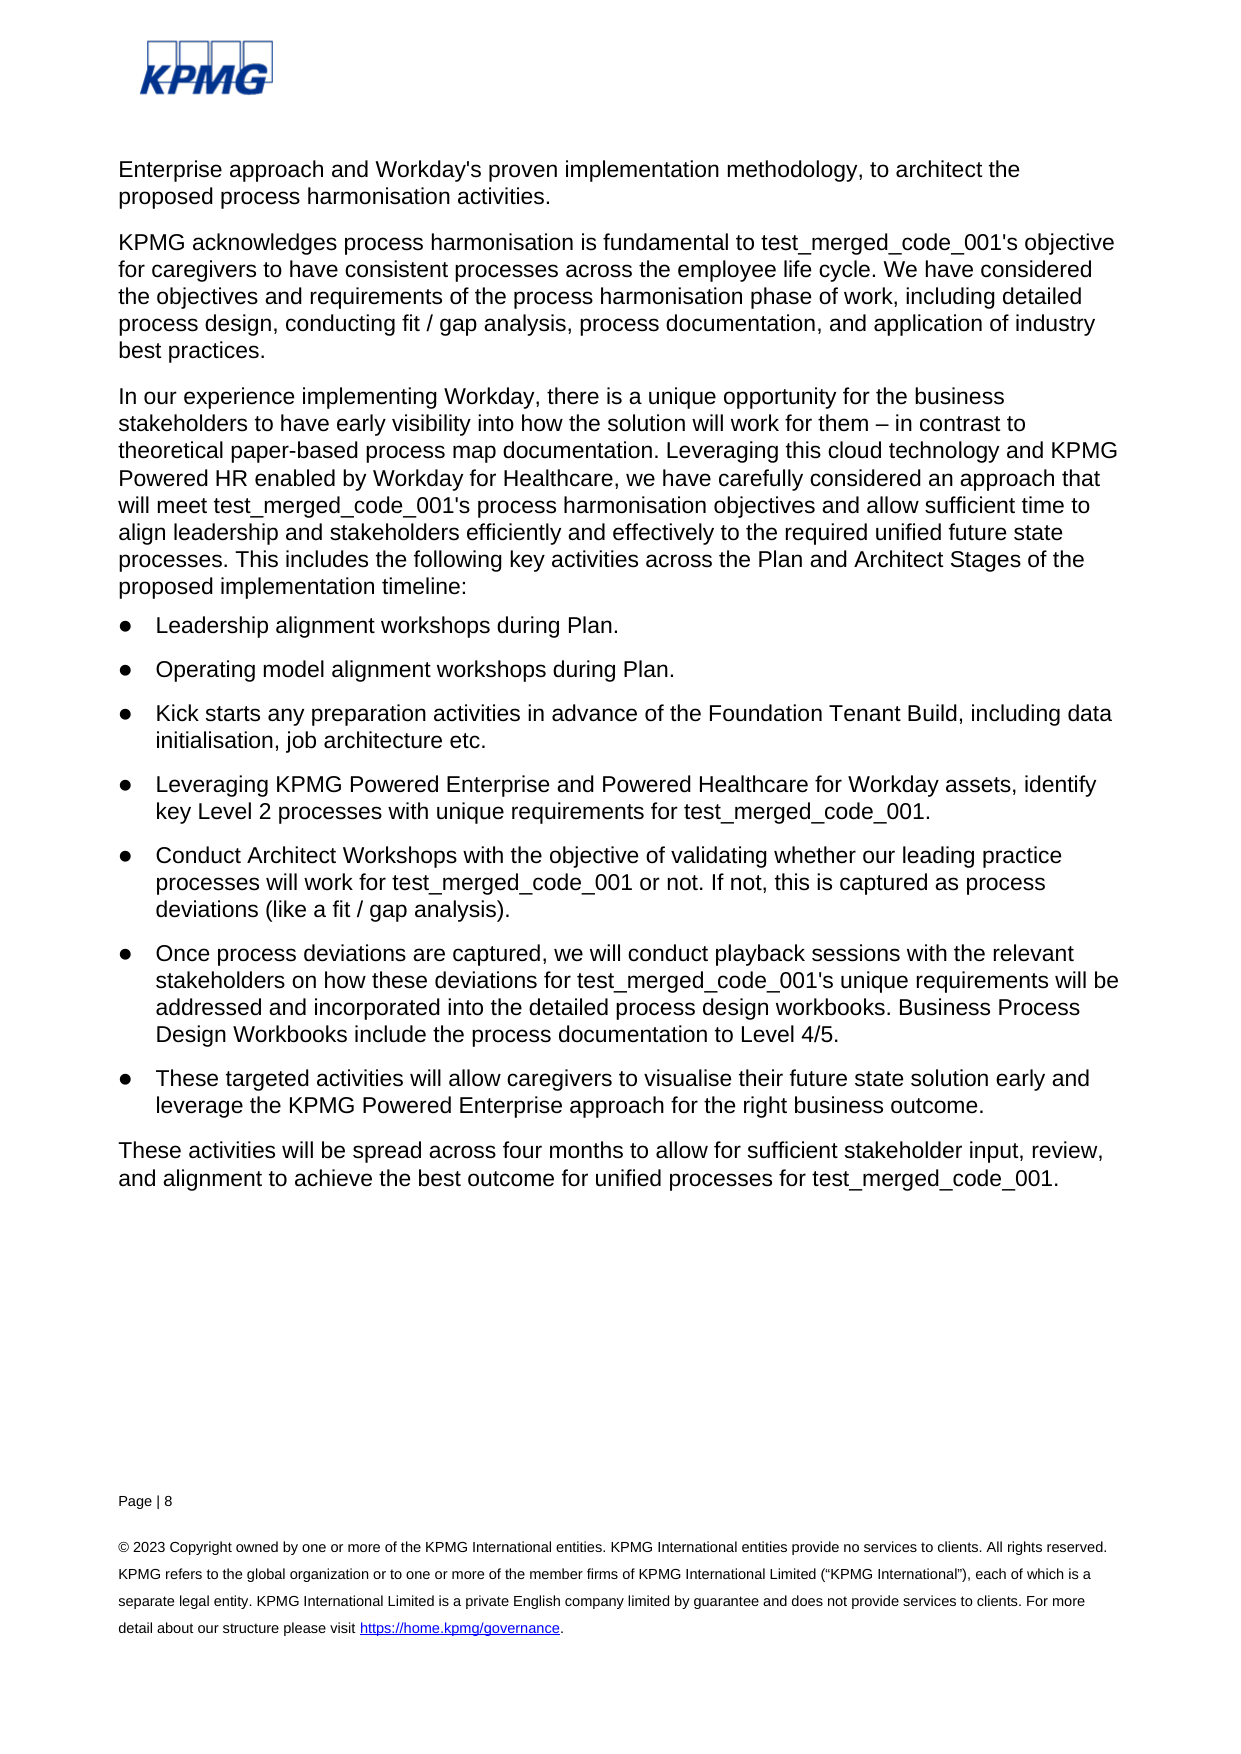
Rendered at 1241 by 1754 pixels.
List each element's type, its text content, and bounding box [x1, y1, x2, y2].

list Leveraging KPMG Powered Enterprise and Powered Healthcare for Workday assets, identify key Level 2 processes with unique requirements for test_merged_code_001. [118, 770, 1122, 824]
text In our experience implementing Workday, there is a unique opportunity for the business stakeholders to have early visibility into how the solution will work for them – in contrast to theoretical paper-based process map documentation. Leveraging this cloud technology and KPMG Powered HR enabled by Workday for Healthcare, we have carefully considered an approach that will meet test_merged_code_001's process harmonisation objectives and allow sufficient time to align leadership and stakeholders efficiently and effectively to the required unified future state processes. This includes the following key activities across the Plan and Architect Stages of the proposed implementation timeline: [118, 383, 1122, 599]
text These activities will be spread across four months to allow for sufficient stakeholder input, review, and alignment to achieve the best outcome for unified processes for test_merged_code_001. [118, 1137, 1122, 1191]
text KPMG acknowledges process harmonisation is fundamental to test_merged_code_001's objective for caregivers to have consistent processes across the employee life cycle. We have considered the objectives and requirements of the process harmonisation phase of work, including detailed process design, conducting fit / gap analysis, process documentation, and application of industry best practices. [118, 228, 1122, 364]
list Conduct Architect Workshops with the objective of validating whether our leading practice processes will work for test_merged_code_001 or not. If not, this is captured as process deviations (like a fit / gap analysis). [118, 841, 1122, 922]
picture [118, 0, 302, 136]
list Leadership alignment workshops during Plan. [118, 612, 1122, 639]
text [118, 156, 1122, 210]
list Operating model alignment workshops during Plan. [118, 656, 1122, 683]
list Once process deviations are captured, we will conduct playback sessions with the relevant stakeholders on how these deviations for test_merged_code_001's unique requirements will be addressed and incorporated into the detailed process design workbooks. Business Process Design Workbooks include the process documentation to Level 4/5. [118, 939, 1122, 1047]
list These targeted activities will allow caregivers to visualise their future state solution early and leverage the KPMG Powered Enterprise approach for the right business outcome. [118, 1064, 1122, 1118]
list Kick starts any preparation activities in advance of the Foundation Tenant Build, including data initialisation, job architecture etc. [118, 699, 1122, 753]
